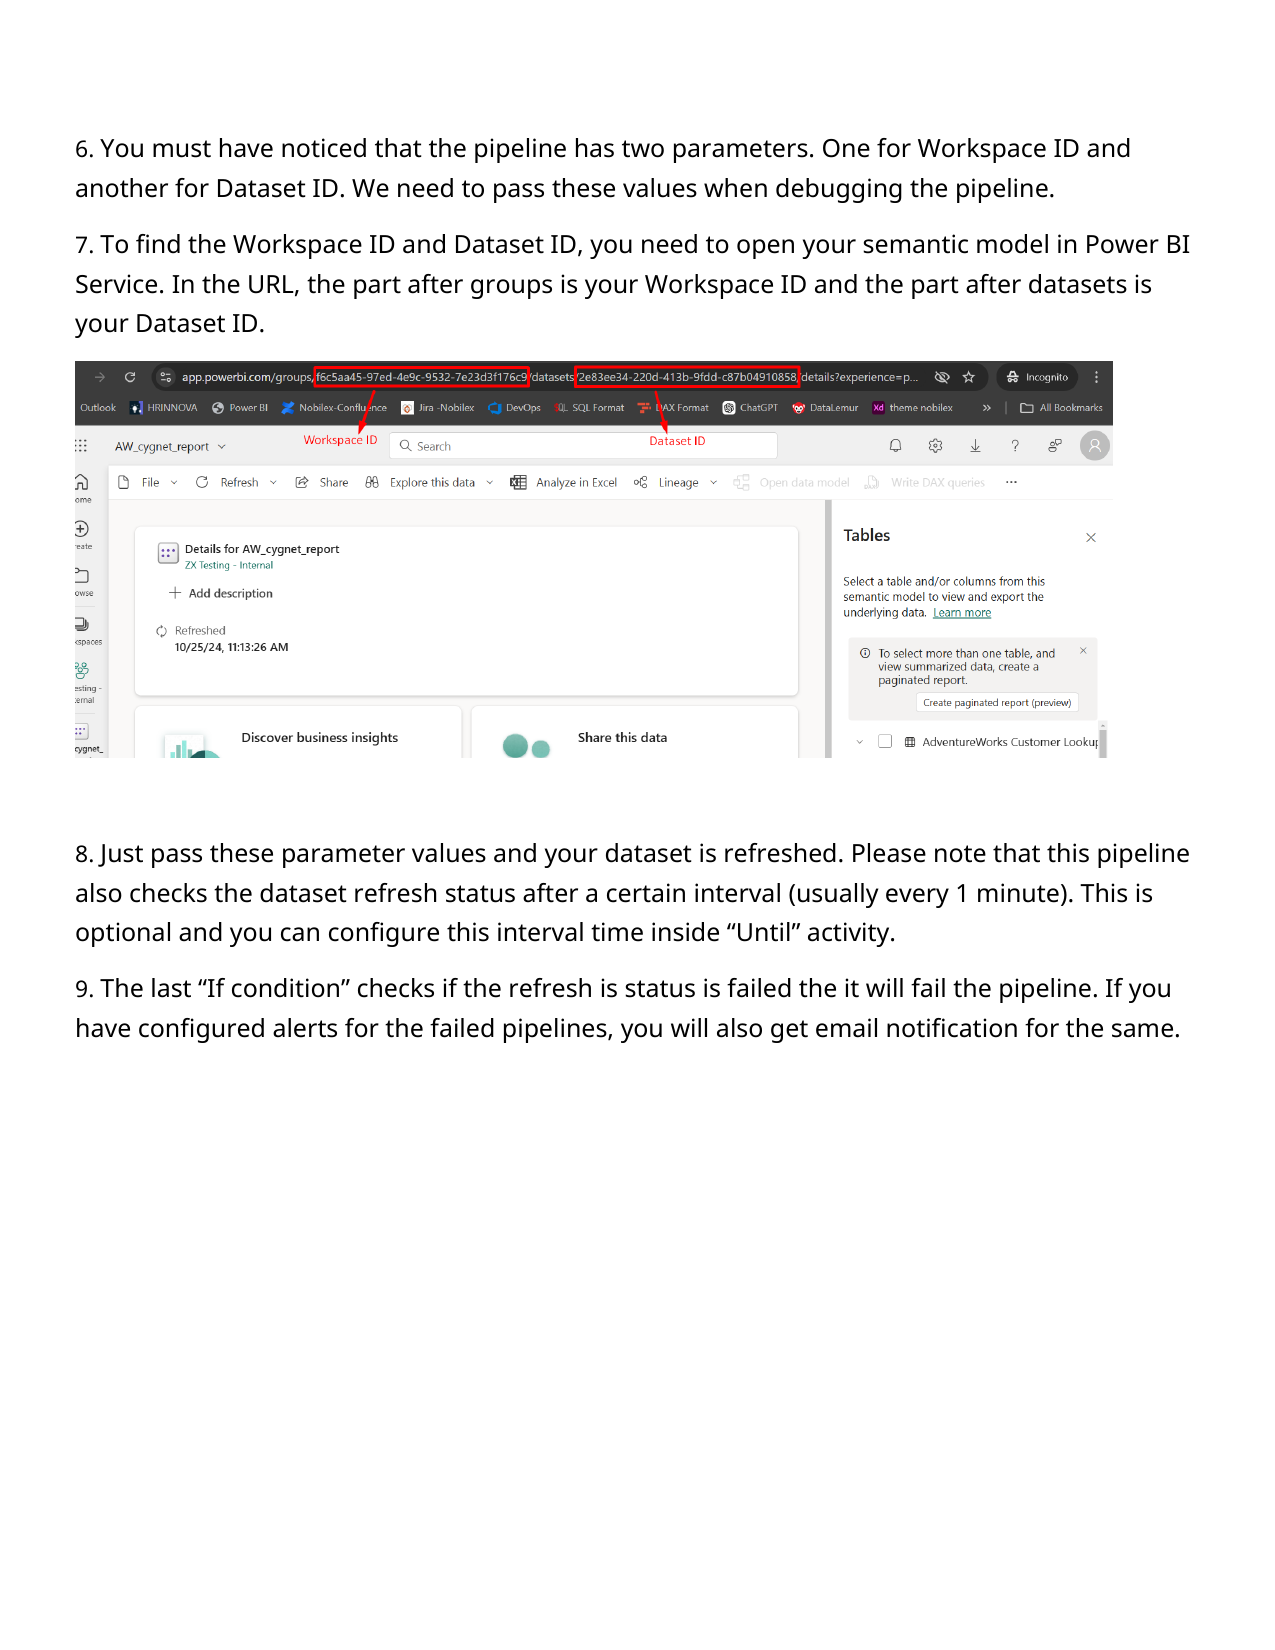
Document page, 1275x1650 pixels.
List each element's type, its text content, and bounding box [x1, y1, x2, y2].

list To find the Workspace ID and Dataset ID, you need to open your semantic model in Power BI Service. In the URL, the part after groups is your Workspace ID and the part after datasets is your Dataset ID. [75, 227, 1200, 340]
list Just pass these parameter values and your dataset is refreshed. Please note that this pipeline also checks the dataset refresh status after a certain interval (usually every 1 minute). This is optional and you can configure this interval time inside “Until” activity. [75, 836, 1200, 949]
picture [75, 361, 1113, 758]
list You must have noticed that the pipeline has two parameters. One for Workspace ID and another for Dataset ID. We need to pass these values when debugging the pipeline. [75, 131, 1200, 205]
list The last “If condition” checks if the refresh is status is failed the it will fail the pipeline. If you have configured alerts for the failed pipelines, you will also get email notification for the same. [75, 971, 1200, 1045]
